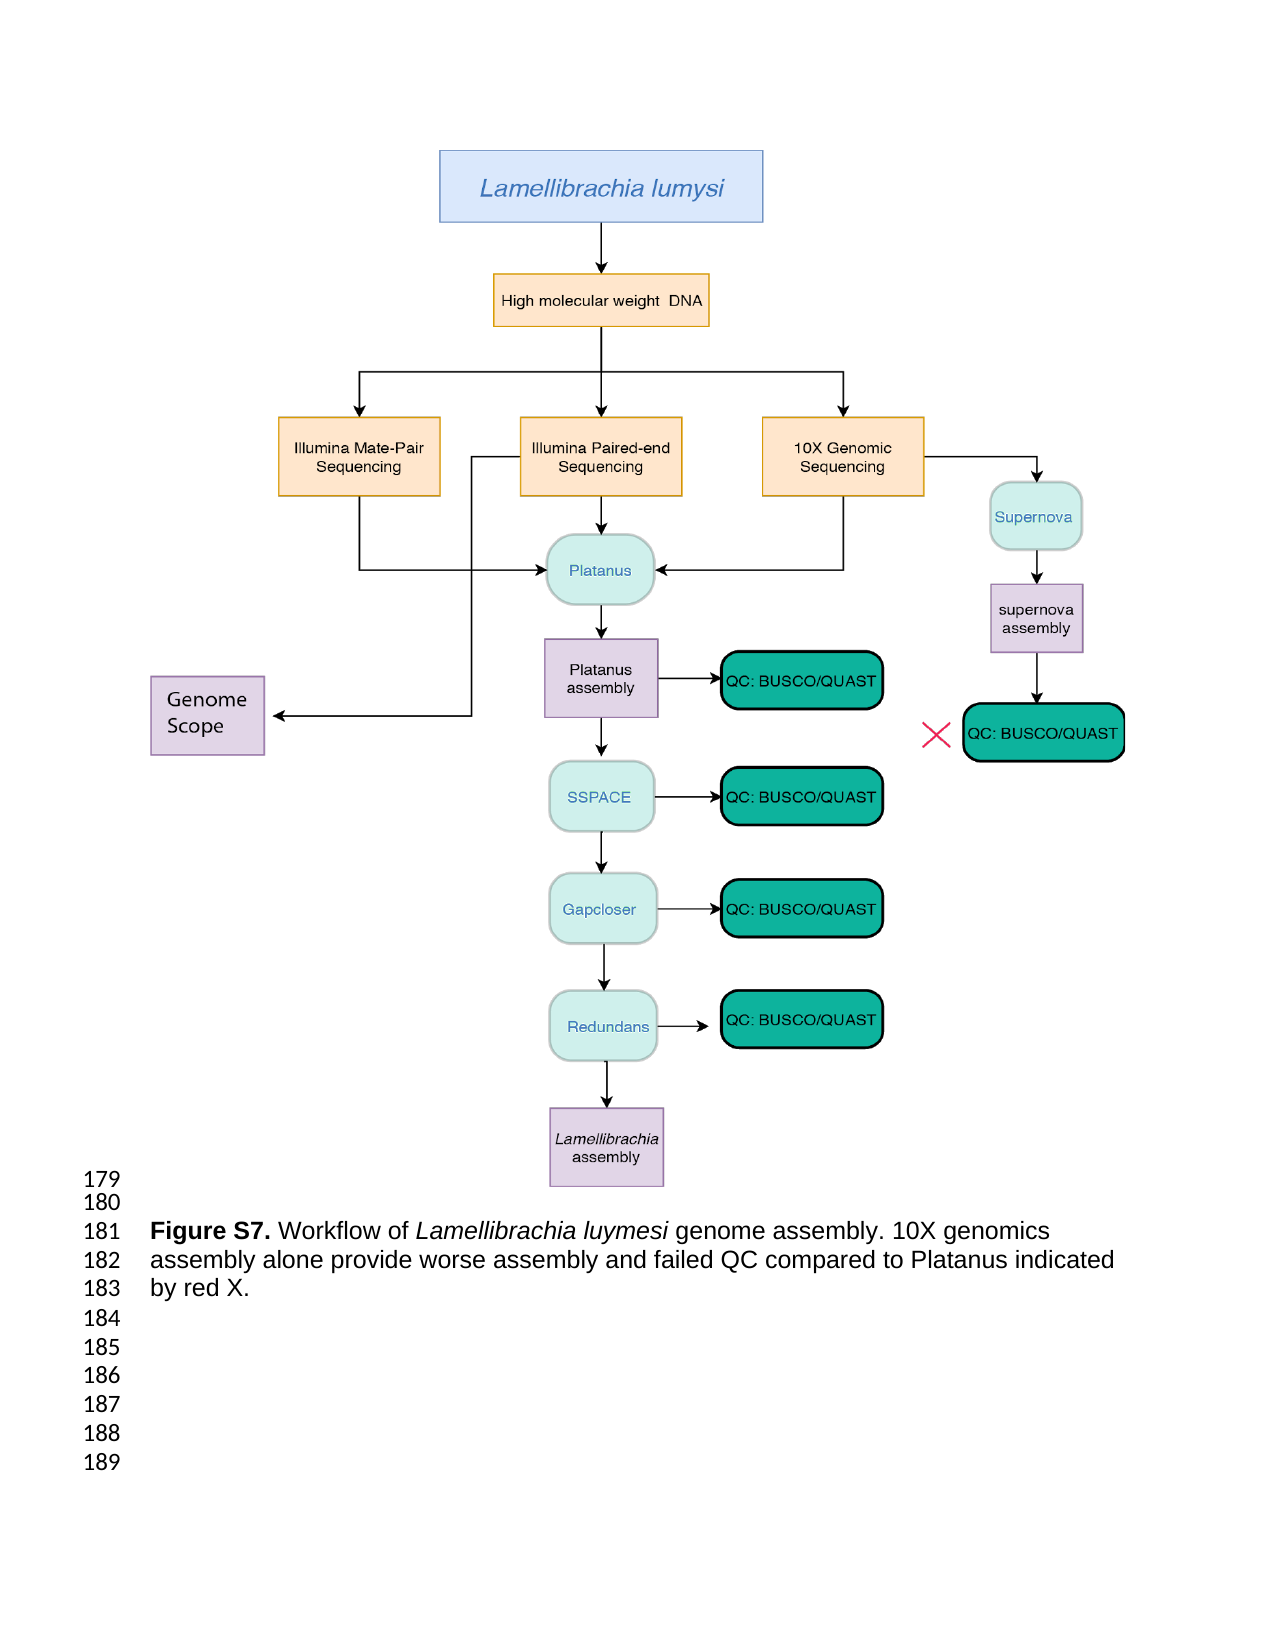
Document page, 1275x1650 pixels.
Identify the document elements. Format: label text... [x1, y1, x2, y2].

text Figure S7. Workflow of Lamellibrachia luymesi genome assembly. 10X genomics assembly alone provide worse assembly and failed QC compared to Platanus indicated by red X. [150, 1187, 1125, 1302]
picture [150, 150, 1125, 1187]
